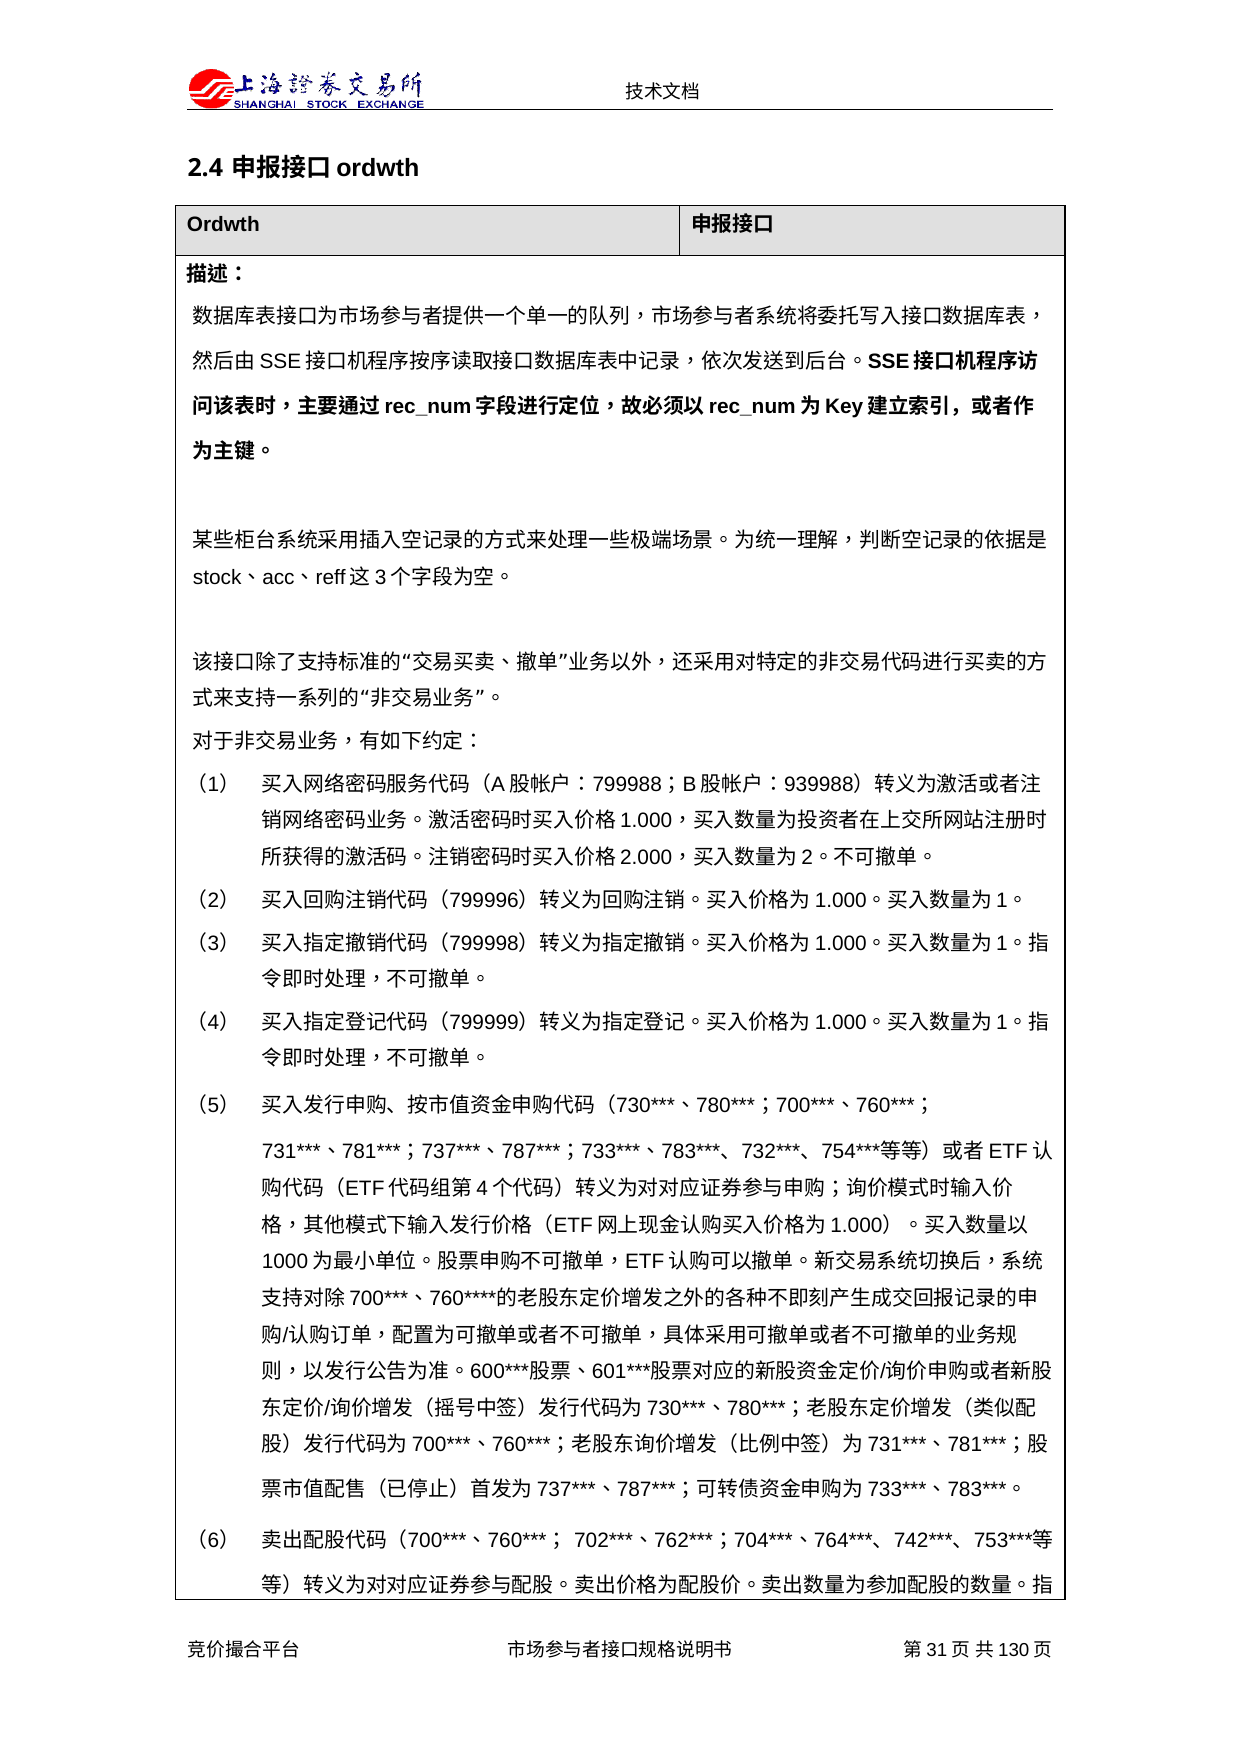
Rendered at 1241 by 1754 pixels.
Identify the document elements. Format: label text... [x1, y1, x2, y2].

table_header Ordwth [176, 206, 679, 255]
table_header 申报接口 [680, 206, 1064, 255]
picture [187, 69, 424, 109]
subtitle 申报接口ordwth [187, 150, 1053, 184]
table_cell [176, 256, 1064, 1599]
